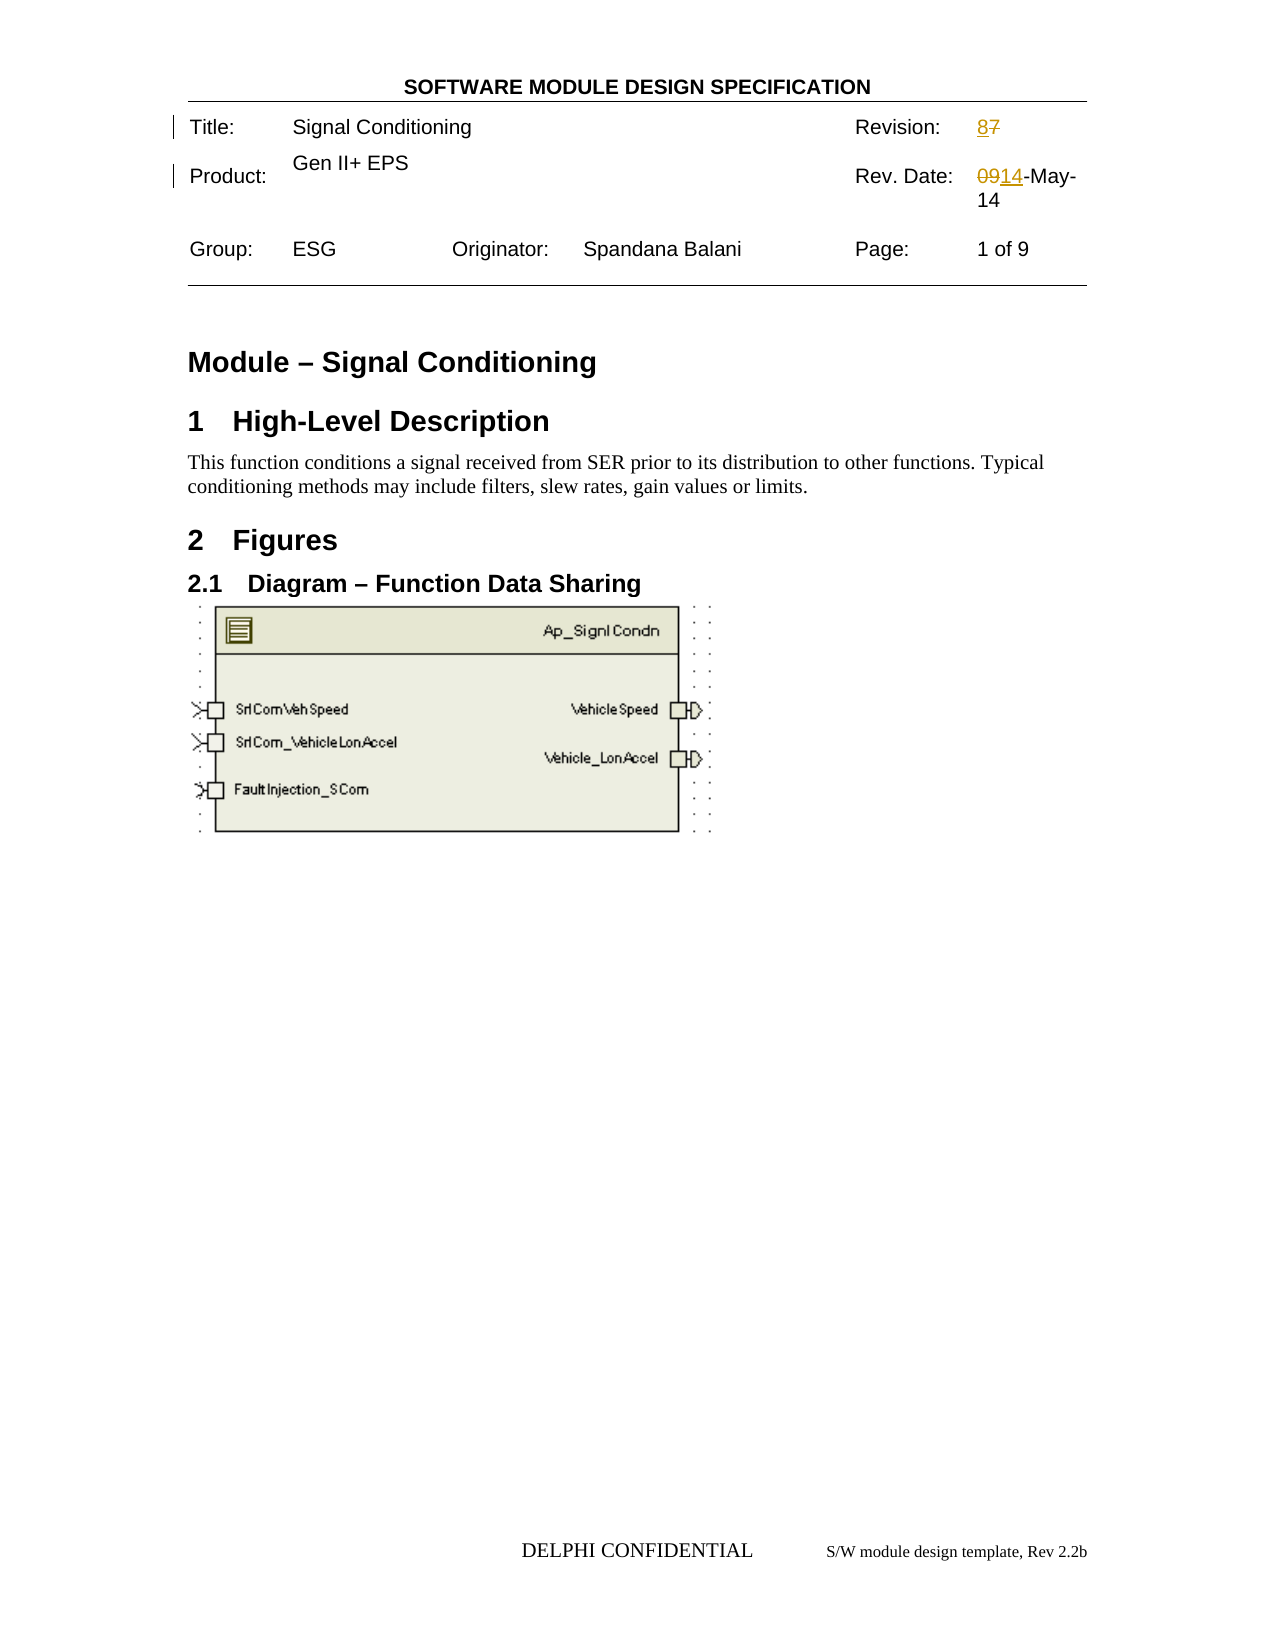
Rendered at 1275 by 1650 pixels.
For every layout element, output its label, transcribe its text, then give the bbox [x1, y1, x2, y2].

subtitle Diagram – Function Data Sharing [187, 569, 1087, 598]
subtitle Figures [187, 523, 1087, 556]
subtitle Module – Signal Conditioning [187, 345, 1087, 379]
subtitle High-Level Description [187, 404, 1087, 437]
picture [187, 597, 714, 845]
text This function conditions a signal received from SER prior to its distribution to other functions. Typical conditioning methods may include filters, slew rates, gain values or limits. [187, 450, 1087, 498]
